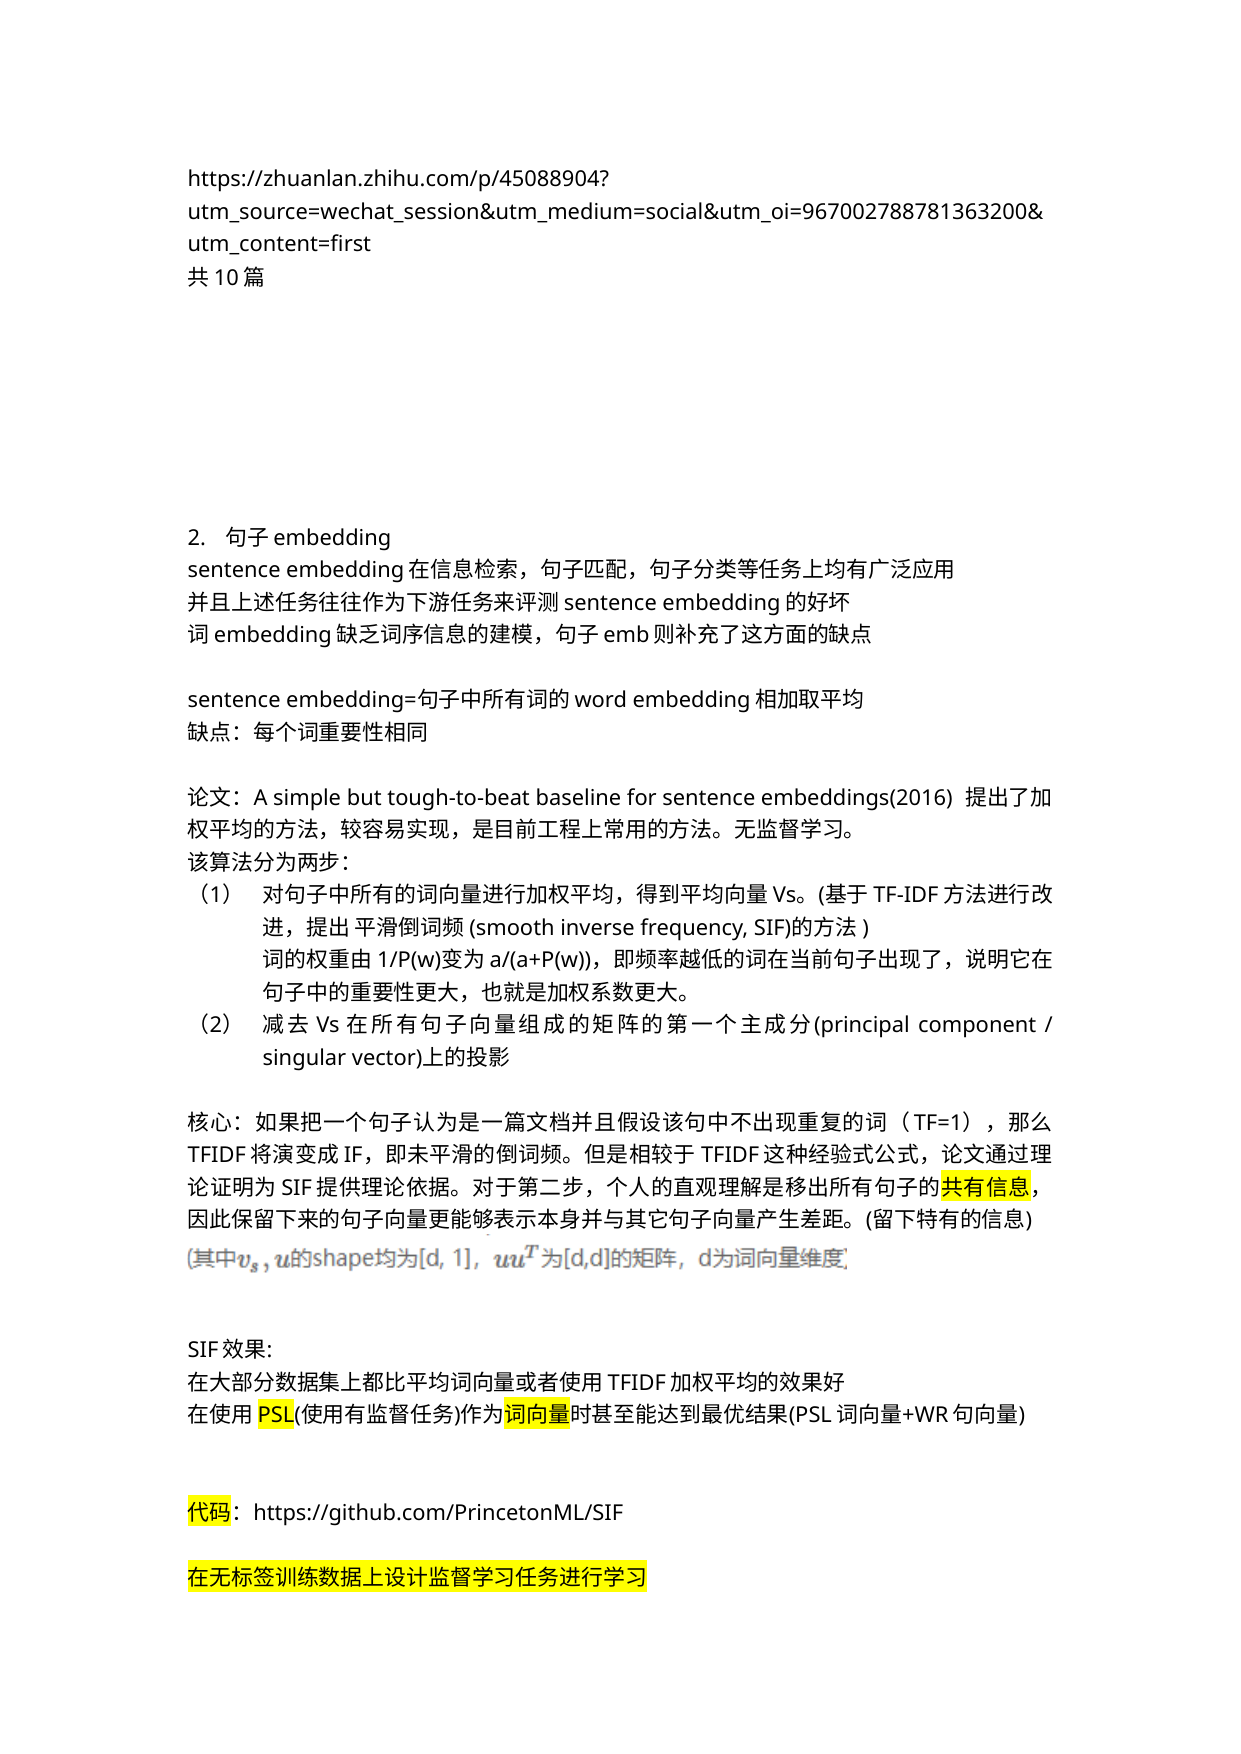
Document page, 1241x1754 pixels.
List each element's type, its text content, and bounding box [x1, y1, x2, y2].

text sentence embedding=句子中所有词的word embedding相加取平均 [187, 682, 1053, 714]
text 在使用PSL(使用有监督任务)作为词向量时甚至能达到最优结果(PSL词向量+WR句向量) [187, 1397, 504, 1429]
list 词的权重由1/P(w)变为a/(a+P(w))，即频率越低的词在当前句子出现了，说明它在句子中的重要性更大，也就是加权系数更大。 [262, 942, 1053, 1007]
text SIF效果: [187, 1332, 1053, 1364]
list 句子embedding [187, 519, 1053, 552]
text 缺点：每个词重要性相同 [187, 714, 1053, 747]
text 在无标签训练数据上设计监督学习任务进行学习 [187, 1559, 1053, 1592]
text 词embedding缺乏词序信息的建模，句子emb则补充了这方面的缺点 [187, 617, 1053, 649]
list 对句子中所有的词向量进行加权平均，得到平均向量Vs。(基于TF-IDF方法进行改进，提出 平滑倒词频 (smooth inverse frequency, SIF)的方法 ) [187, 877, 1053, 942]
text 在使用PSL(使用有监督任务)作为词向量时甚至能达到最优结果(PSL词向量+WR句向量) [570, 1397, 1053, 1429]
text 论文：A simple but tough-to-beat baseline for sentence embeddings(2016) 提出了加权平均的方法，较容易实现，是目前工程上常用的方法。无监督学习。 [187, 779, 1053, 844]
text sentence embedding在信息检索，句子匹配，句子分类等任务上均有广泛应用 [187, 552, 1053, 584]
text 代码：https://github.com/PrincetonML/SIF [187, 1494, 1053, 1527]
text 共10篇 [187, 259, 1053, 292]
text https://zhuanlan.zhihu.com/p/45088904?utm_source=wechat_session&utm_medium=social&utm_oi=967002788781363200&utm_content=first [187, 162, 1053, 259]
text 该算法分为两步： [187, 844, 1053, 877]
text 核心：如果把一个句子认为是一篇文档并且假设该句中不出现重复的词（TF=1），那么TFIDF将演变成IF，即未平滑的倒词频。但是相较于TFIDF这种经验式公式，论文通过理论证明为SIF提供理论依据。对于第二步，个人的直观理解是移出所有句子的共有信息，因此保留下来的句子向量更能够表示本身并与其它句子向量产生差距。(留下特有的信息) [187, 1104, 1053, 1234]
picture [187, 1234, 847, 1276]
text 在大部分数据集上都比平均词向量或者使用TFIDF加权平均的效果好 [187, 1364, 1053, 1397]
list 减去Vs在所有句子向量组成的矩阵的第一个主成分(principal component / singular vector)上的投影 [187, 1007, 1053, 1072]
text 并且上述任务往往作为下游任务来评测sentence embedding的好坏 [187, 584, 1053, 617]
